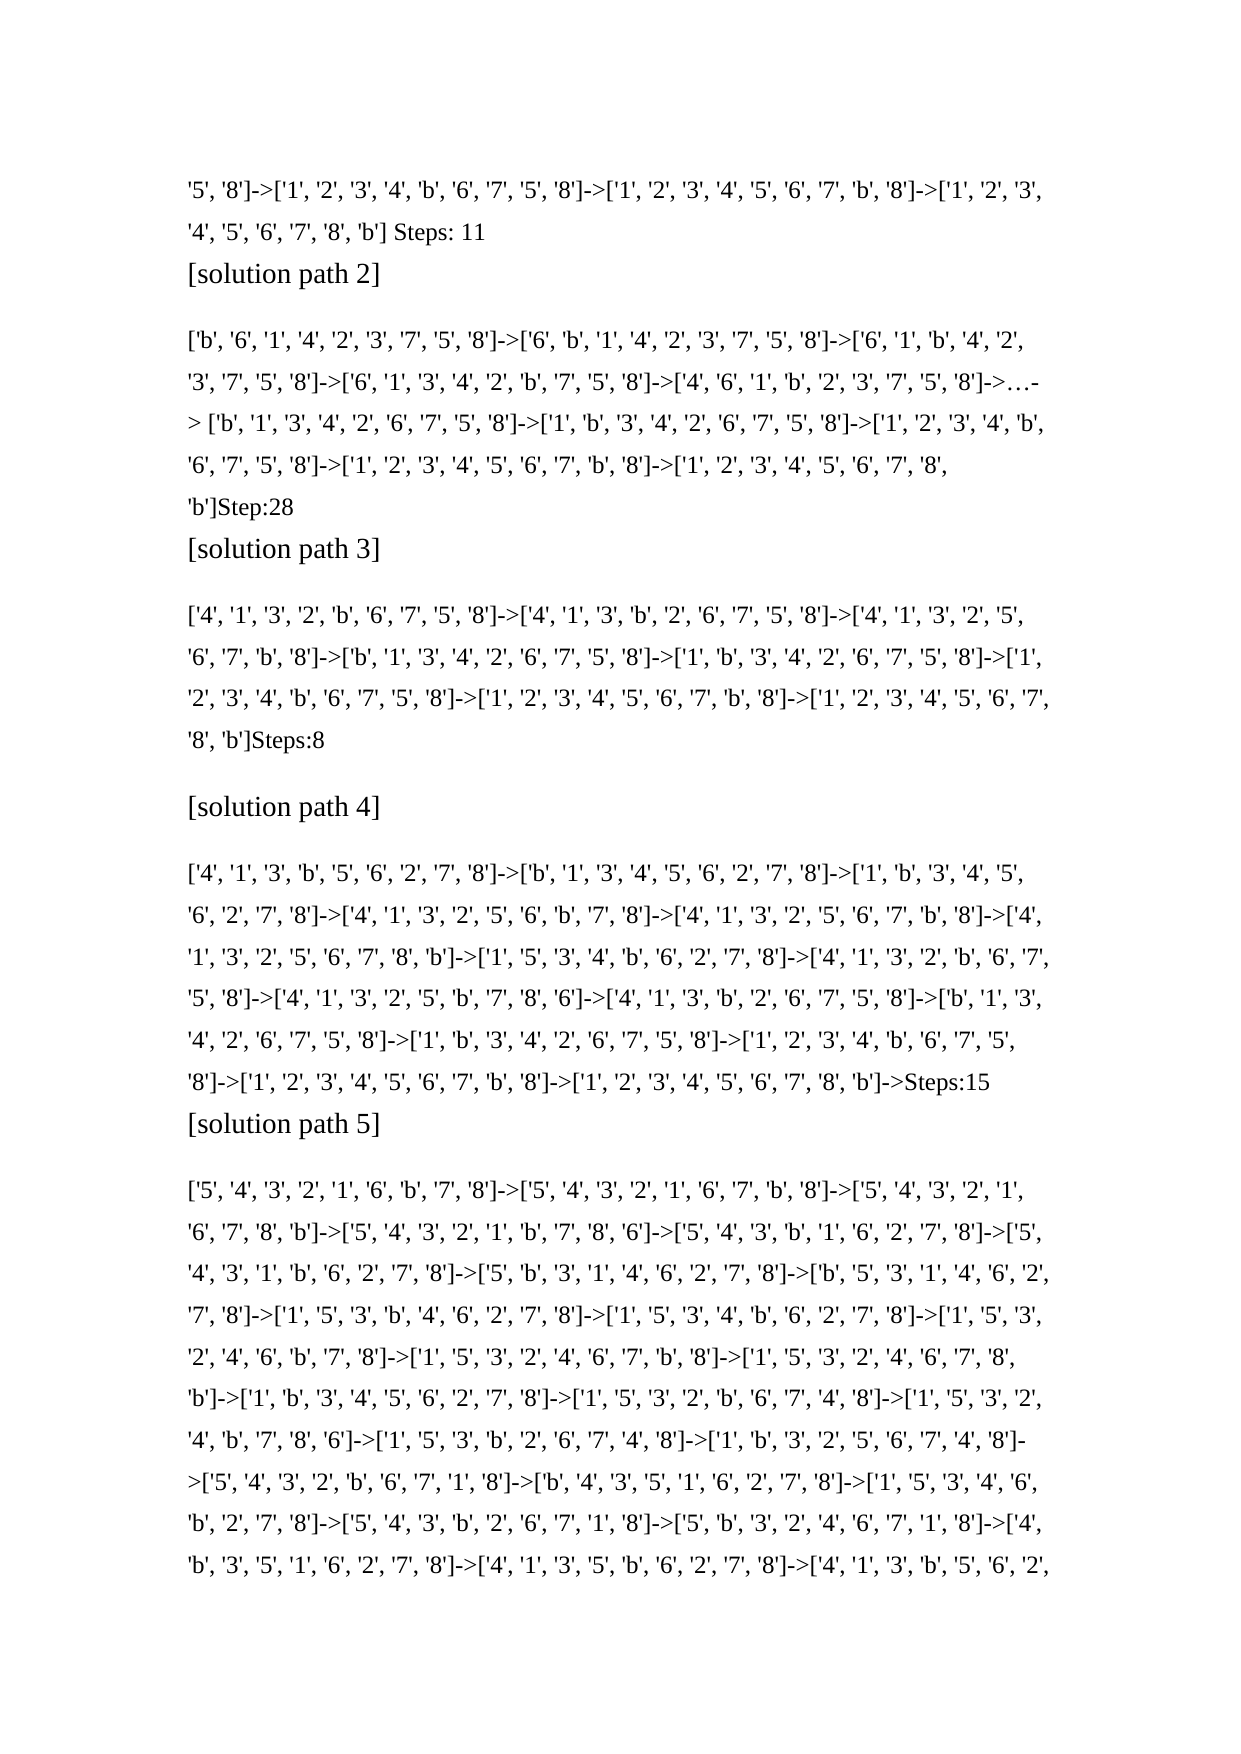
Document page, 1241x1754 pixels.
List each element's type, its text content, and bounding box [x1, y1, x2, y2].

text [187, 1169, 1053, 1585]
text [solution path 4] [187, 785, 1053, 827]
text ['4', '1', '3', '2', 'b', '6', '7', '5', '8']->['4', '1', '3', 'b', '2', '6', '7', '5', '8']->['4', '1', '3', '2', '5', '6', '7', 'b', '8']->['b', '1', '3', '4', '2', '6', '7', '5', '8']->['1', 'b', '3', '4', '2', '6', '7', '5', '8']->['1', '2', '3', '4', 'b', '6', '7', '5', '8']->['1', '2', '3', '4', '5', '6', '7', 'b', '8']->['1', '2', '3', '4', '5', '6', '7', '8', 'b']Steps:8 [187, 594, 1053, 760]
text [187, 169, 1053, 252]
text ['4', '1', '3', 'b', '5', '6', '2', '7', '8']->['b', '1', '3', '4', '5', '6', '2', '7', '8']->['1', 'b', '3', '4', '5', '6', '2', '7', '8']->['4', '1', '3', '2', '5', '6', 'b', '7', '8']->['4', '1', '3', '2', '5', '6', '7', 'b', '8']->['4', '1', '3', '2', '5', '6', '7', '8', 'b']->['1', '5', '3', '4', 'b', '6', '2', '7', '8']->['4', '1', '3', '2', 'b', '6', '7', '5', '8']->['4', '1', '3', '2', '5', 'b', '7', '8', '6']->['4', '1', '3', 'b', '2', '6', '7', '5', '8']->['b', '1', '3', '4', '2', '6', '7', '5', '8']->['1', 'b', '3', '4', '2', '6', '7', '5', '8']->['1', '2', '3', '4', 'b', '6', '7', '5', '8']->['1', '2', '3', '4', '5', '6', '7', 'b', '8']->['1', '2', '3', '4', '5', '6', '7', '8', 'b']->Steps:15 [187, 852, 1053, 1102]
text [solution path 2] [187, 252, 1053, 294]
text [solution path 3] [187, 527, 1053, 569]
text ['b', '6', '1', '4', '2', '3', '7', '5', '8']->['6', 'b', '1', '4', '2', '3', '7', '5', '8']->['6', '1', 'b', '4', '2', '3', '7', '5', '8']->['6', '1', '3', '4', '2', 'b', '7', '5', '8']->['4', '6', '1', 'b', '2', '3', '7', '5', '8']->…-> ['b', '1', '3', '4', '2', '6', '7', '5', '8']->['1', 'b', '3', '4', '2', '6', '7', '5', '8']->['1', '2', '3', '4', 'b', '6', '7', '5', '8']->['1', '2', '3', '4', '5', '6', '7', 'b', '8']->['1', '2', '3', '4', '5', '6', '7', '8', 'b']Step:28 [187, 319, 1053, 527]
text [solution path 5] [187, 1102, 1053, 1144]
